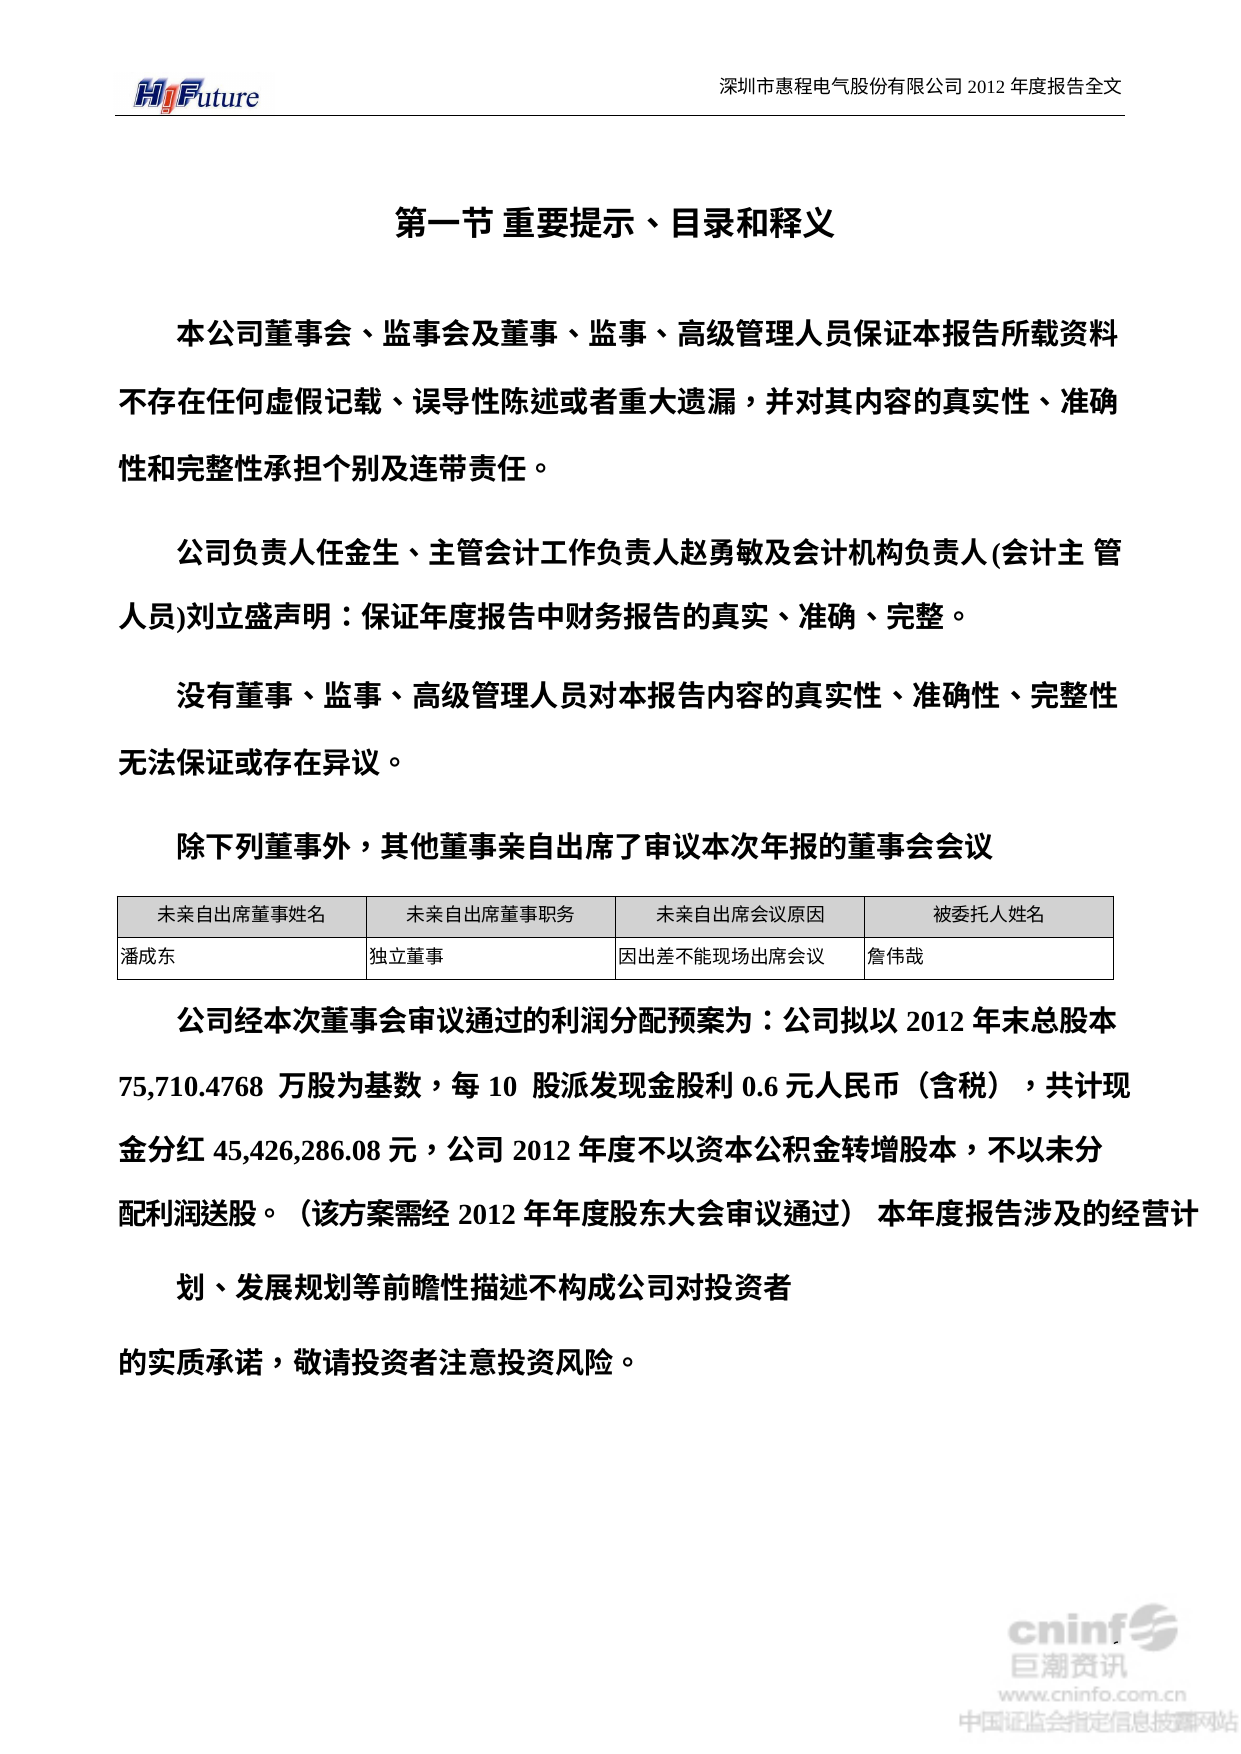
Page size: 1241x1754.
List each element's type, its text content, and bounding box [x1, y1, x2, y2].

subtitle 第一节 重要提示、目录和释义 [394, 200, 1240, 246]
table_cell 詹伟哉 [865, 938, 1113, 979]
text 没有董事、监事、高级管理人员对本报告内容的真实性、准确性、完整性 无法保证或存在异议。 [118, 675, 1122, 782]
text 公司经本次董事会审议通过的利润分配预案为：公司拟以 2012 年末总股本 [176, 1001, 1240, 1040]
picture [958, 1593, 1241, 1754]
picture [113, 72, 275, 118]
text 75,710.4768 万股为基数，每 10 股派发现金股利 0.6 元人民币（含税），共计现 [118, 1065, 1240, 1104]
text 公司负责人任金生、主管会计工作负责人赵勇敏及会计机构负责人(会计主 管人员)刘立盛声明：保证年度报告中财务报告的真实、准确、完整。 [118, 532, 1122, 636]
table_cell 独立董事 [367, 938, 615, 979]
text 的实质承诺，敬请投资者注意投资风险。 [118, 1343, 1240, 1382]
text 金分红 45,426,286.08 元，公司 2012 年度不以资本公积金转增股本，不以未分 [118, 1129, 1240, 1169]
text 除下列董事外，其他董事亲自出席了审议本次年报的董事会会议 [176, 826, 1240, 866]
table_header 未亲自出席会议原因 [616, 897, 864, 937]
table_header 未亲自出席董事职务 [367, 897, 615, 937]
table_cell 潘成东 [118, 938, 366, 979]
text 配利润送股。（该方案需经 2012 年年度股东大会审议通过） 本年度报告涉及的经营计划、发展规划等前瞻性描述不构成公司对投资者 [118, 1193, 1240, 1307]
table_cell 因出差不能现场出席会议 [616, 938, 864, 979]
table_header 未亲自出席董事姓名 [118, 897, 366, 937]
table_header 被委托人姓名 [865, 897, 1113, 937]
text 本公司董事会、监事会及董事、监事、高级管理人员保证本报告所载资料 不存在任何虚假记载、误导性陈述或者重大遗漏，并对其内容的真实性、准确 性和完整性承担个别及连带责任。 [118, 313, 1122, 488]
